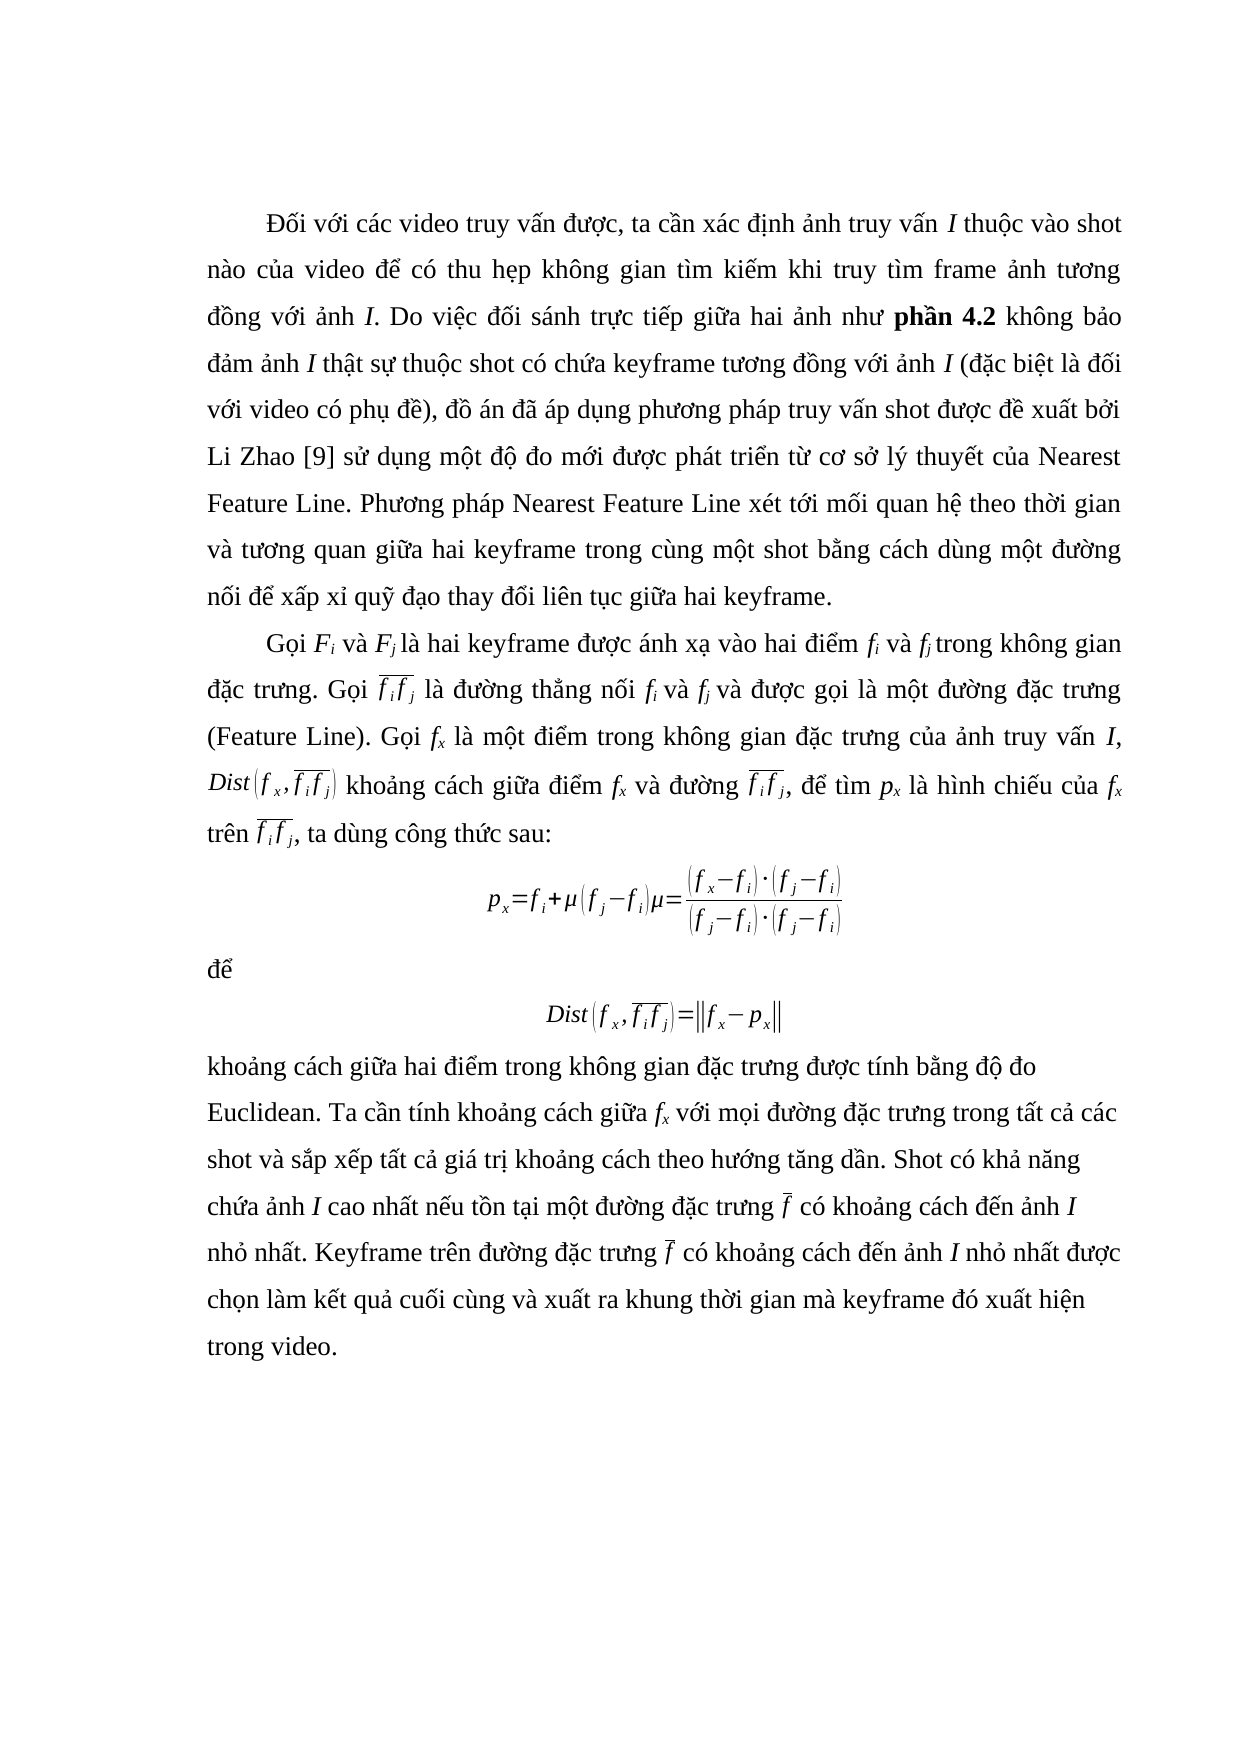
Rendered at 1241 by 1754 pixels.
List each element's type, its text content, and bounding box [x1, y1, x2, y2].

list Đối với các video truy vấn được, ta cần xác định ảnh truy vấn I thuộc vào shot nào của video để có thu hẹp không gian tìm kiếm khi truy tìm frame ảnh tương đồng với ảnh I. Do việc đối sánh trực tiếp giữa hai ảnh như phần 4.2 không bảo đảm ảnh I thật sự thuộc shot có chứa keyframe tương đồng với ảnh I (đặc biệt là đối với video có phụ đề), đồ án đã áp dụng phương pháp truy vấn shot được đề xuất bởi Li Zhao [9] sử dụng một độ đo mới được phát triển từ cơ sở lý thuyết của Nearest Feature Line. Phương pháp Nearest Feature Line xét tới mối quan hệ theo thời gian và tương quan giữa hai keyframe trong cùng một shot bằng cách dùng một đường nối để xấp xỉ quỹ đạo thay đổi liên tục giữa hai keyframe. [207, 207, 1122, 611]
list khoảng cách giữa hai điểm trong không gian đặc trưng được tính bằng độ đo Euclidean. Ta cần tính khoảng cách giữa fx với mọi đường đặc trưng trong tất cả các shot và sắp xếp tất cả giá trị khoảng cách theo hướng tăng dần. Shot có khả năng chứa ảnh I cao nhất nếu tồn tại một đường đặc trưng có khoảng cách đến ảnh I nhỏ nhất. Keyframe trên đường đặc trưng có khoảng cách đến ảnh I nhỏ nhất được chọn làm kết quả cuối cùng và xuất ra khung thời gian mà keyframe đó xuất hiện trong video. [207, 1049, 1122, 1361]
list để [207, 953, 1122, 984]
list Gọi Fi và Fj là hai keyframe được ánh xạ vào hai điểm fi và fj trong không gian đặc trưng. Gọi là đường thẳng nối fi và fj và được gọi là một đường đặc trưng (Feature Line). Gọi fx là một điểm trong không gian đặc trưng của ảnh truy vấn I, khoảng cách giữa điểm fx và đường , để tìm px là hình chiếu của fx trên , ta dùng công thức sau: [207, 627, 1122, 848]
